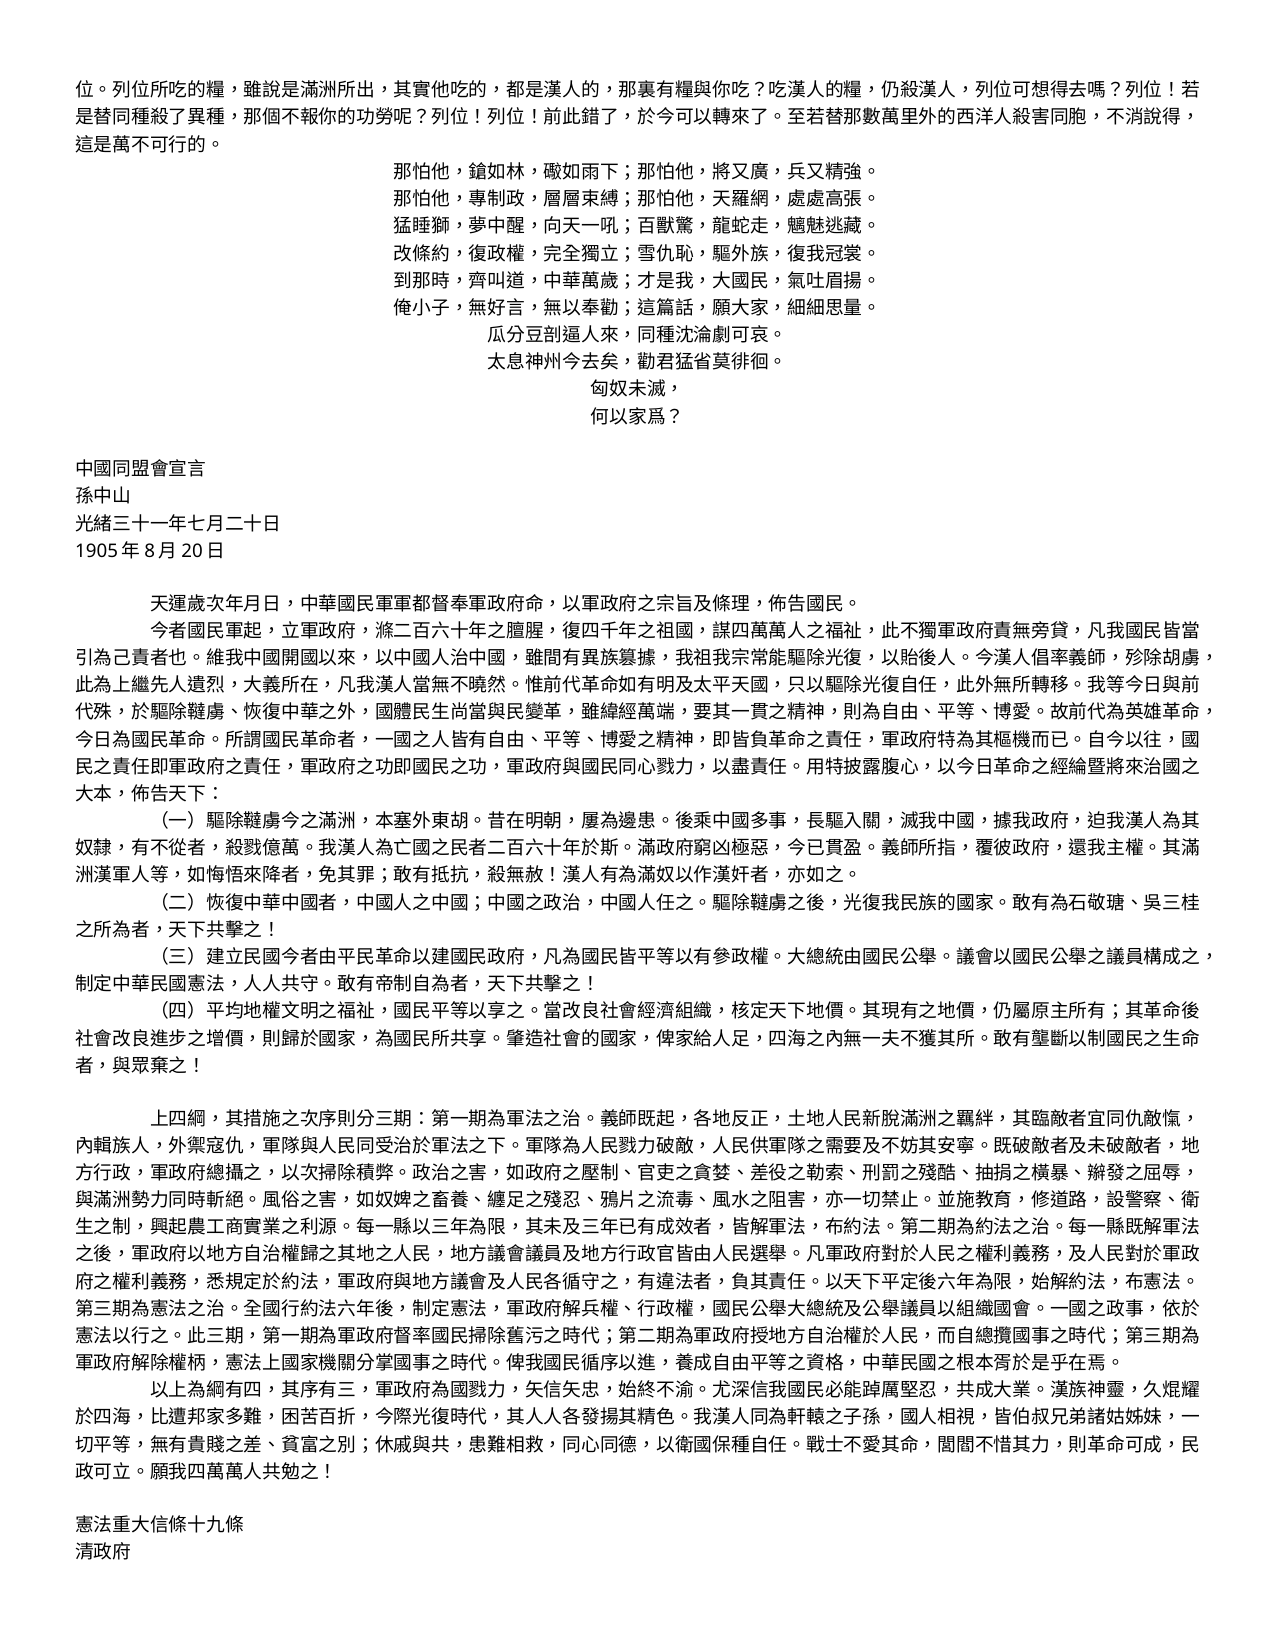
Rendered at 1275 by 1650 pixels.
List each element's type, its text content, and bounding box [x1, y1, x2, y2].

text 孫中山 [75, 481, 1200, 508]
text 以上為綱有四，其序有三，軍政府為國戮力，矢信矢忠，始終不渝。尤深信我國民必能踔厲堅忍，共成大業。漢族神靈，久焜耀於四海，比遭邦家多難，困苦百折，今際光復時代，其人人各發揚其精色。我漢人同為軒轅之子孫，國人相視，皆伯叔兄弟諸姑姊妹，一切平等，無有貴賤之差、貧富之別；休戚與共，患難相救，同心同德，以衛國保種自任。戰士不愛其命，閭閻不惜其力，則革命可成，民政可立。願我四萬萬人共勉之！ [75, 1375, 1200, 1484]
text （二）恢復中華中國者，中國人之中國；中國之政治，中國人任之。驅除韃虜之後，光復我民族的國家。敢有為石敬瑭、吳三桂之所為者，天下共擊之！ [75, 887, 1200, 942]
text 何以家爲？ [75, 401, 1200, 428]
text 中國同盟會宣言 [75, 454, 1200, 481]
text 那怕他，鎗如林，礮如雨下；那怕他，將又廣，兵又精強。 [75, 157, 1200, 184]
text 1905年8月20日 [75, 536, 1200, 563]
text 上四綱，其措施之次序則分三期：第一期為軍法之治。義師既起，各地反正，土地人民新脫滿洲之羈絆，其臨敵者宜同仇敵愾，內輯族人，外禦寇仇，軍隊與人民同受治於軍法之下。軍隊為人民戮力破敵，人民供軍隊之需要及不妨其安寧。既破敵者及未破敵者，地方行政，軍政府總攝之，以次掃除積弊。政治之害，如政府之壓制、官吏之貪婪、差役之勒索、刑罰之殘酷、抽捐之橫暴、辮發之屈辱，與滿洲勢力同時斬絕。風俗之害，如奴婢之畜養、纏足之殘忍、鴉片之流毒、風水之阻害，亦一切禁止。並施教育，修道路，設警察、衛生之制，興起農工商實業之利源。每一縣以三年為限，其未及三年已有成效者，皆解軍法，布約法。第二期為約法之治。每一縣既解軍法之後，軍政府以地方自治權歸之其地之人民，地方議會議員及地方行政官皆由人民選舉。凡軍政府對於人民之權利義務，及人民對於軍政府之權利義務，悉規定於約法，軍政府與地方議會及人民各循守之，有違法者，負其責任。以天下平定後六年為限，始解約法，布憲法。第三期為憲法之治。全國行約法六年後，制定憲法，軍政府解兵權、行政權，國民公舉大總統及公舉議員以組織國會。一國之政事，依於憲法以行之。此三期，第一期為軍政府督率國民掃除舊污之時代；第二期為軍政府授地方自治權於人民，而自總攬國事之時代；第三期為軍政府解除權柄，憲法上國家機關分掌國事之時代。俾我國民循序以進，養成自由平等之資格，中華民國之根本胥於是乎在焉。 [75, 1103, 1200, 1375]
text 今者國民軍起，立軍政府，滌二百六十年之膻腥，復四千年之祖國，謀四萬萬人之福祉，此不獨軍政府責無旁貸，凡我國民皆當引為己責者也。維我中國開國以來，以中國人治中國，雖間有異族篡據，我祖我宗常能驅除光復，以貽後人。今漢人倡率義師，殄除胡虜，此為上繼先人遺烈，大義所在，凡我漢人當無不曉然。惟前代革命如有明及太平天國，只以驅除光復自任，此外無所轉移。我等今日與前代殊，於驅除韃虜、恢復中華之外，國體民生尚當與民變革，雖緯經萬端，要其一貫之精神，則為自由、平等、博愛。故前代為英雄革命，今日為國民革命。所謂國民革命者，一國之人皆有自由、平等、博愛之精神，即皆負革命之責任，軍政府特為其樞機而已。自今以往，國民之責任即軍政府之責任，軍政府之功即國民之功，軍政府與國民同心戮力，以盡責任。用特披露腹心，以今日革命之經綸暨將來治國之大本，佈告天下： [75, 615, 1200, 806]
text 光緒三十一年七月二十日 [75, 508, 1200, 536]
text 那怕他，專制政，層層束縛；那怕他，天羅網，處處高張。 [75, 184, 1200, 211]
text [75, 75, 1200, 157]
text （四）平均地權文明之福祉，國民平等以享之。當改良社會經濟組織，核定天下地價。其現有之地價，仍屬原主所有；其革命後社會改良進步之增價，則歸於國家，為國民所共享。肇造社會的國家，俾家給人足，四海之內無一夫不獲其所。敢有壟斷以制國民之生命者，與眾棄之！ [75, 996, 1200, 1078]
text 改條約，復政權，完全獨立；雪仇恥，驅外族，復我冠裳。 [75, 238, 1200, 265]
text 憲法重大信條十九條 [75, 1509, 1200, 1536]
text （一）驅除韃虜今之滿洲，本塞外東胡。昔在明朝，屢為邊患。後乘中國多事，長驅入關，滅我中國，據我政府，迫我漢人為其奴隸，有不從者，殺戮億萬。我漢人為亡國之民者二百六十年於斯。滿政府窮凶極惡，今已貫盈。義師所指，覆彼政府，還我主權。其滿洲漢軍人等，如悔悟來降者，免其罪；敢有抵抗，殺無赦！漢人有為滿奴以作漢奸者，亦如之。 [75, 806, 1200, 887]
text 猛睡獅，夢中醒，向天一吼；百獸驚，龍蛇走，魑魅逃藏。 [75, 211, 1200, 238]
text 瓜分豆剖逼人來，同種沈淪劇可哀。 [75, 320, 1200, 347]
text 天運歲次年月日，中華國民軍軍都督奉軍政府命，以軍政府之宗旨及條理，佈告國民。 [75, 588, 1200, 615]
text （三）建立民國今者由平民革命以建國民政府，凡為國民皆平等以有參政權。大總統由國民公舉。議會以國民公舉之議員構成之，制定中華民國憲法，人人共守。敢有帝制自為者，天下共擊之！ [75, 942, 1200, 996]
text 匈奴未滅， [75, 374, 1200, 401]
text 到那時，齊叫道，中華萬歲；才是我，大國民，氣吐眉揚。 [75, 265, 1200, 292]
text 俺小子，無好言，無以奉勸；這篇話，願大家，細細思量。 [75, 292, 1200, 320]
text 太息神州今去矣，勸君猛省莫徘徊。 [75, 347, 1200, 374]
text 清政府 [75, 1536, 1200, 1564]
